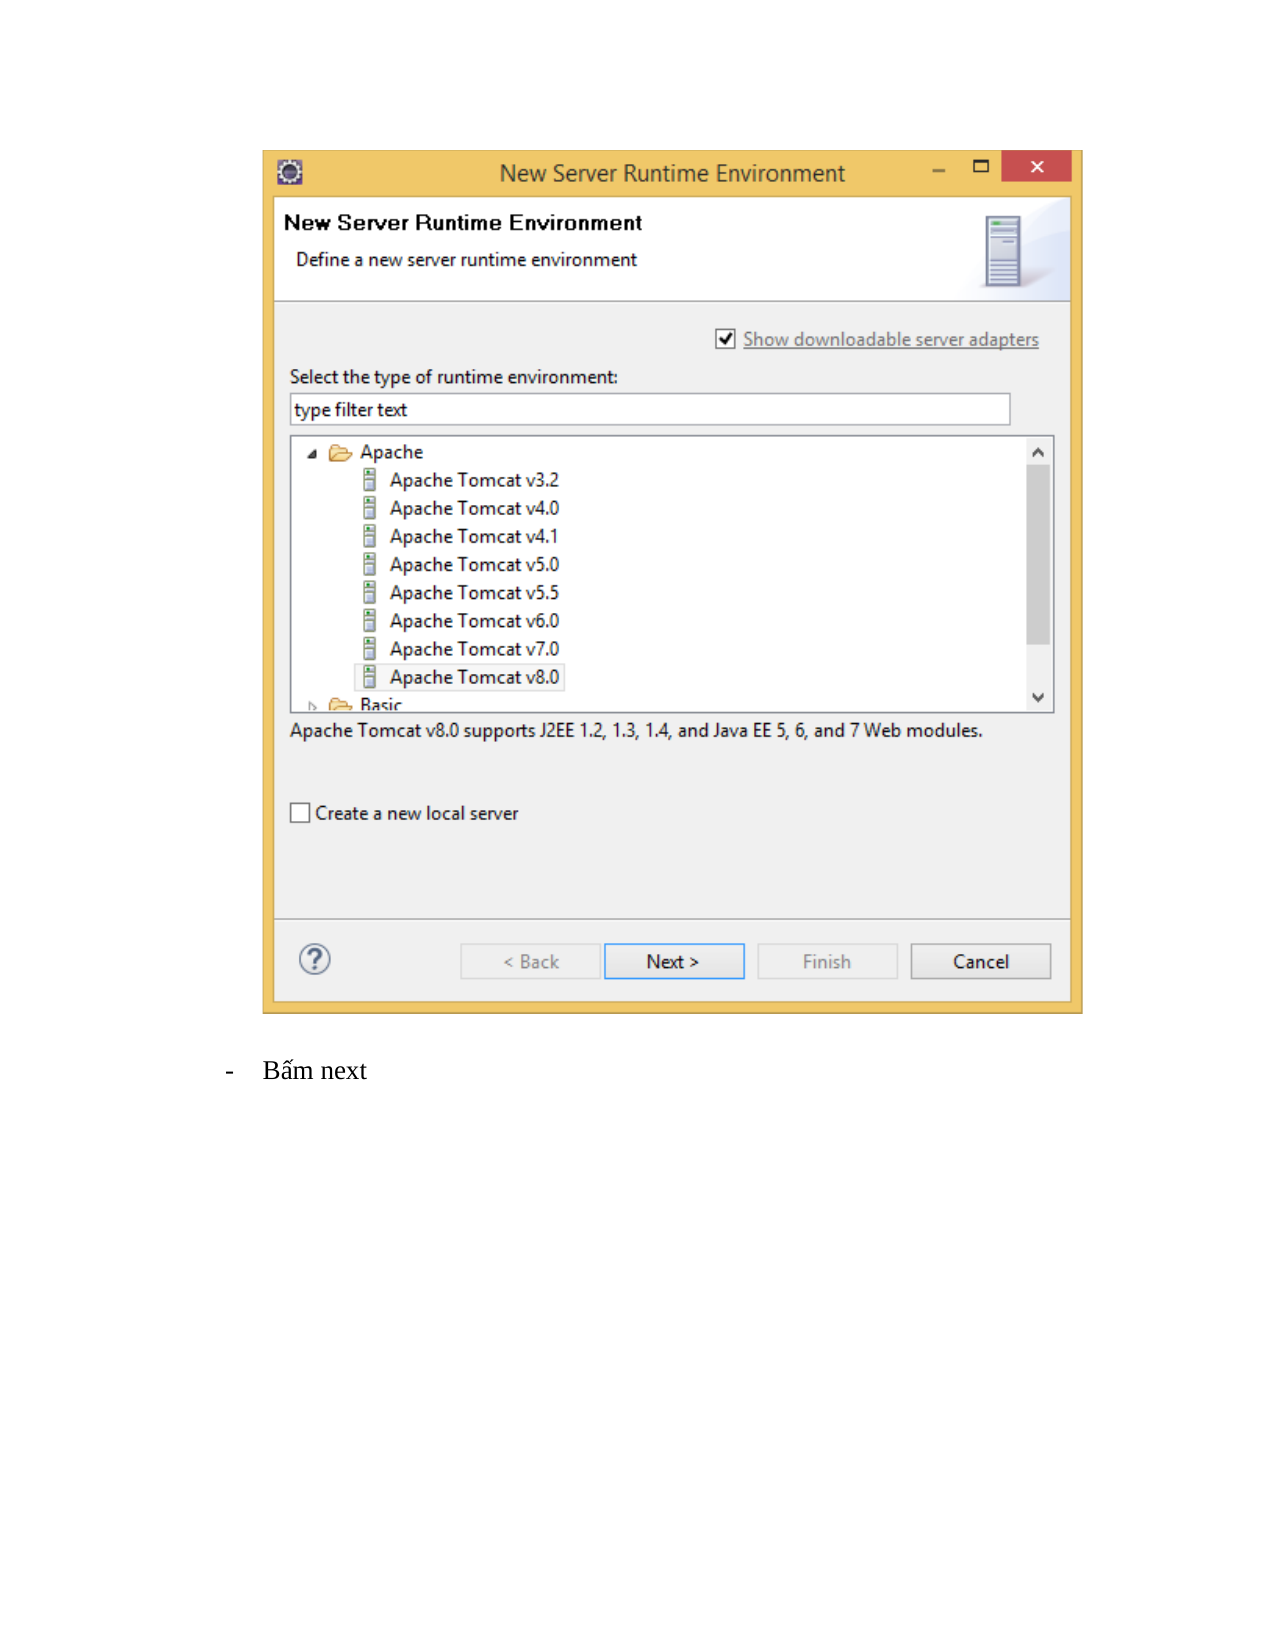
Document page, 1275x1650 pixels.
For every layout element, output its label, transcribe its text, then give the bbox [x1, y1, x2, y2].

picture [262, 150, 1083, 1014]
list Bấm next [225, 1054, 1125, 1086]
